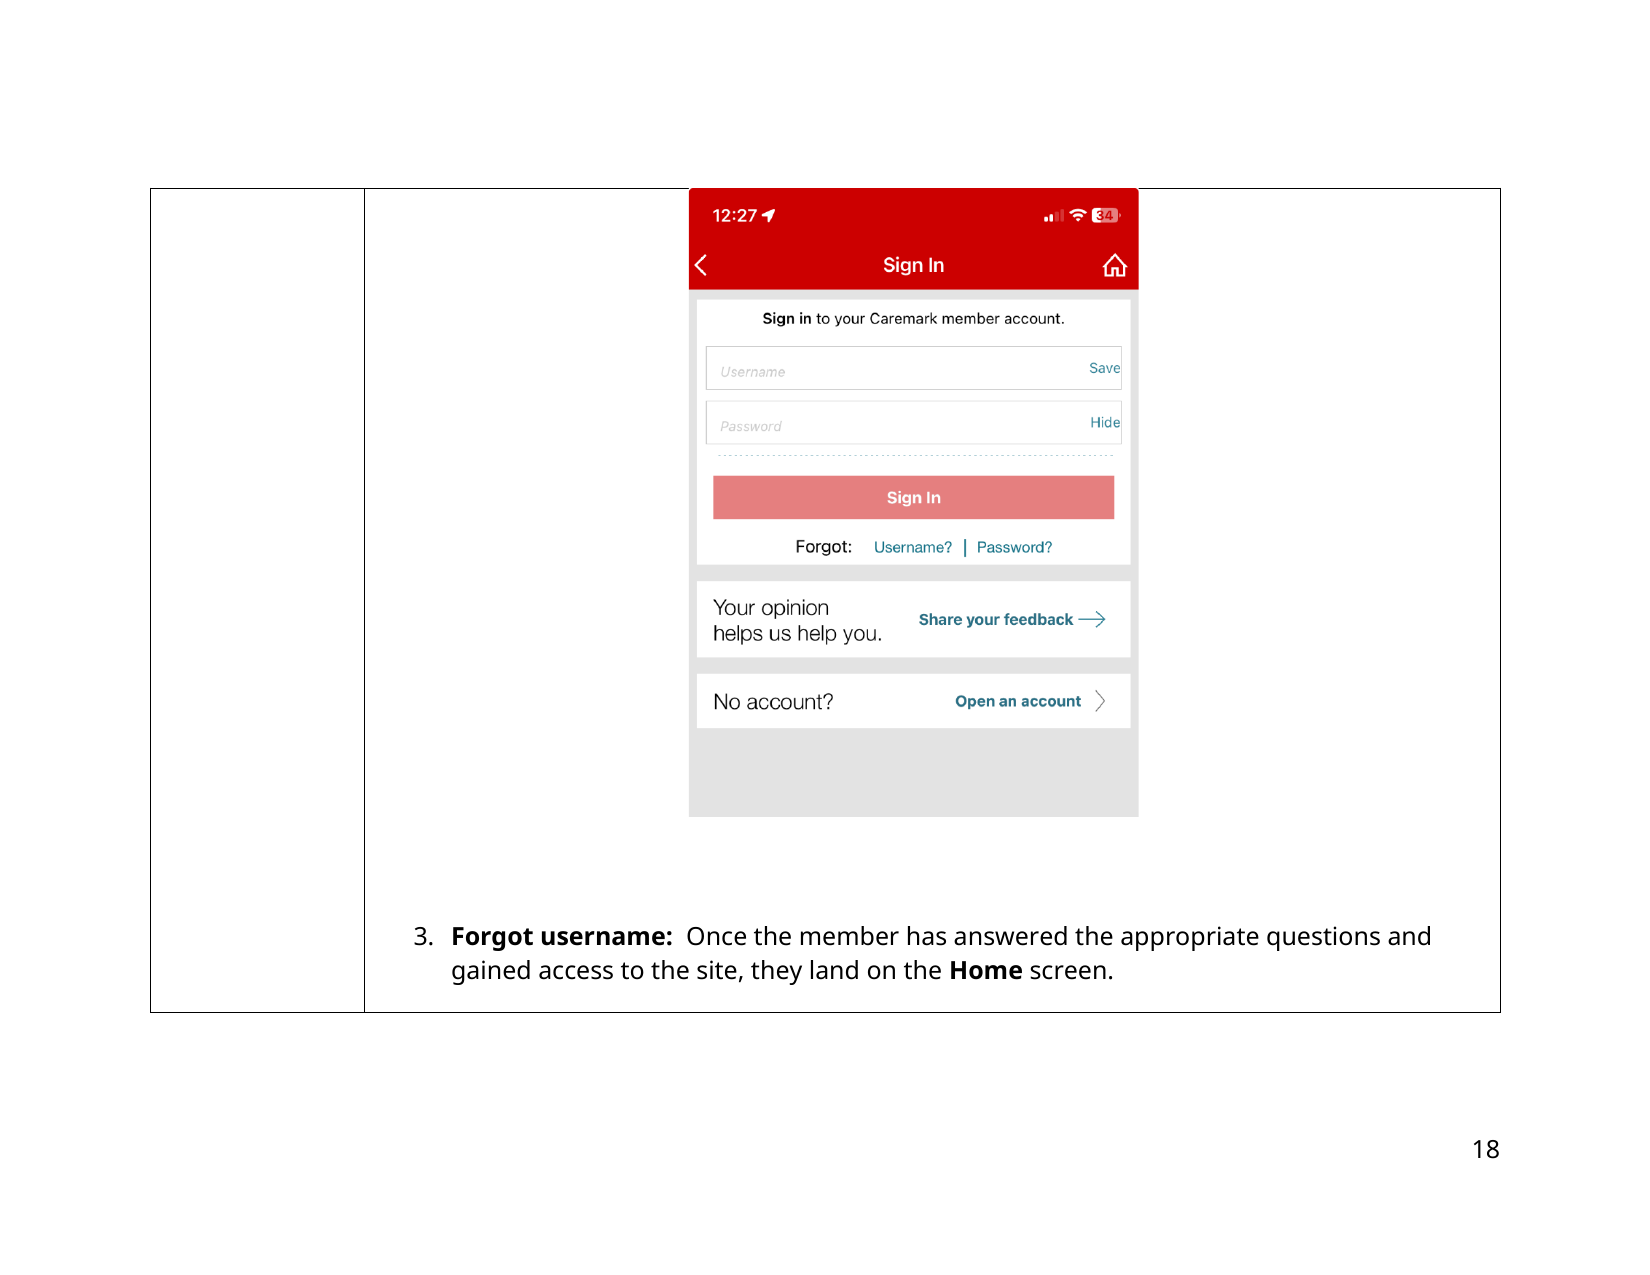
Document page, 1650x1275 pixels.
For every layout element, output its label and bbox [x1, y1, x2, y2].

table_cell [365, 189, 1500, 1012]
table_cell [151, 189, 364, 1012]
picture [688, 188, 1139, 817]
